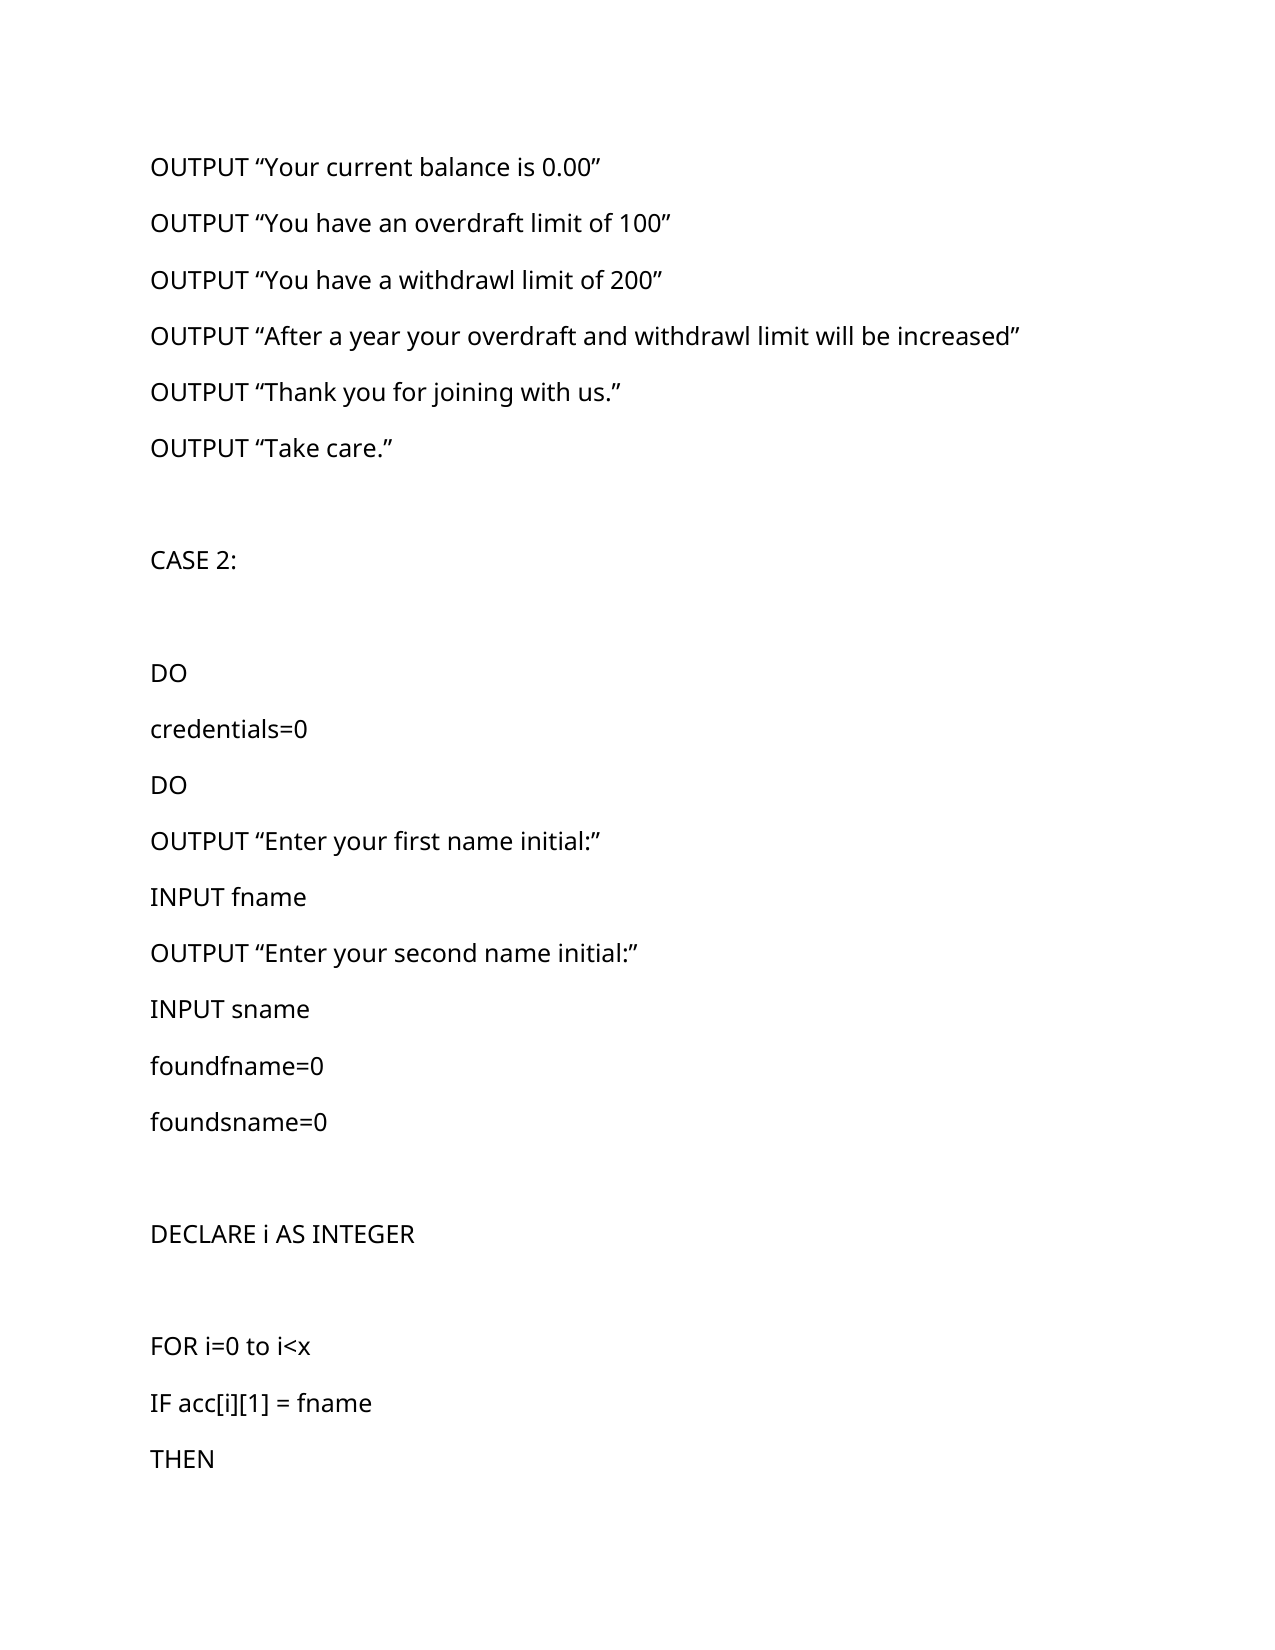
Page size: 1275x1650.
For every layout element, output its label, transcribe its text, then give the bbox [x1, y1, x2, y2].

text FOR i=0 to i<x [150, 1329, 1125, 1363]
text OUTPUT “Thank you for joining with us.” [150, 374, 1125, 409]
text OUTPUT “Take care.” [150, 431, 1125, 465]
text foundsname=0 [150, 1104, 1125, 1138]
text DO [150, 655, 1125, 689]
text INPUT sname [150, 992, 1125, 1026]
text OUTPUT “Enter your first name initial:” [150, 824, 1125, 858]
text DECLARE i AS INTEGER [150, 1217, 1125, 1251]
text OUTPUT “You have an overdraft limit of 100” [150, 206, 1125, 240]
text OUTPUT “Enter your second name initial:” [150, 936, 1125, 970]
text THEN [150, 1441, 1125, 1475]
text IF acc[i][1] = fname [150, 1385, 1125, 1419]
text CASE 2: [150, 543, 1125, 577]
text OUTPUT “Your current balance is 0.00” [150, 150, 1125, 184]
text DO [150, 768, 1125, 802]
text foundfname=0 [150, 1048, 1125, 1082]
text OUTPUT “After a year your overdraft and withdrawl limit will be increased” [150, 318, 1125, 352]
text INPUT fname [150, 880, 1125, 914]
text credentials=0 [150, 711, 1125, 746]
text OUTPUT “You have a withdrawl limit of 200” [150, 262, 1125, 296]
